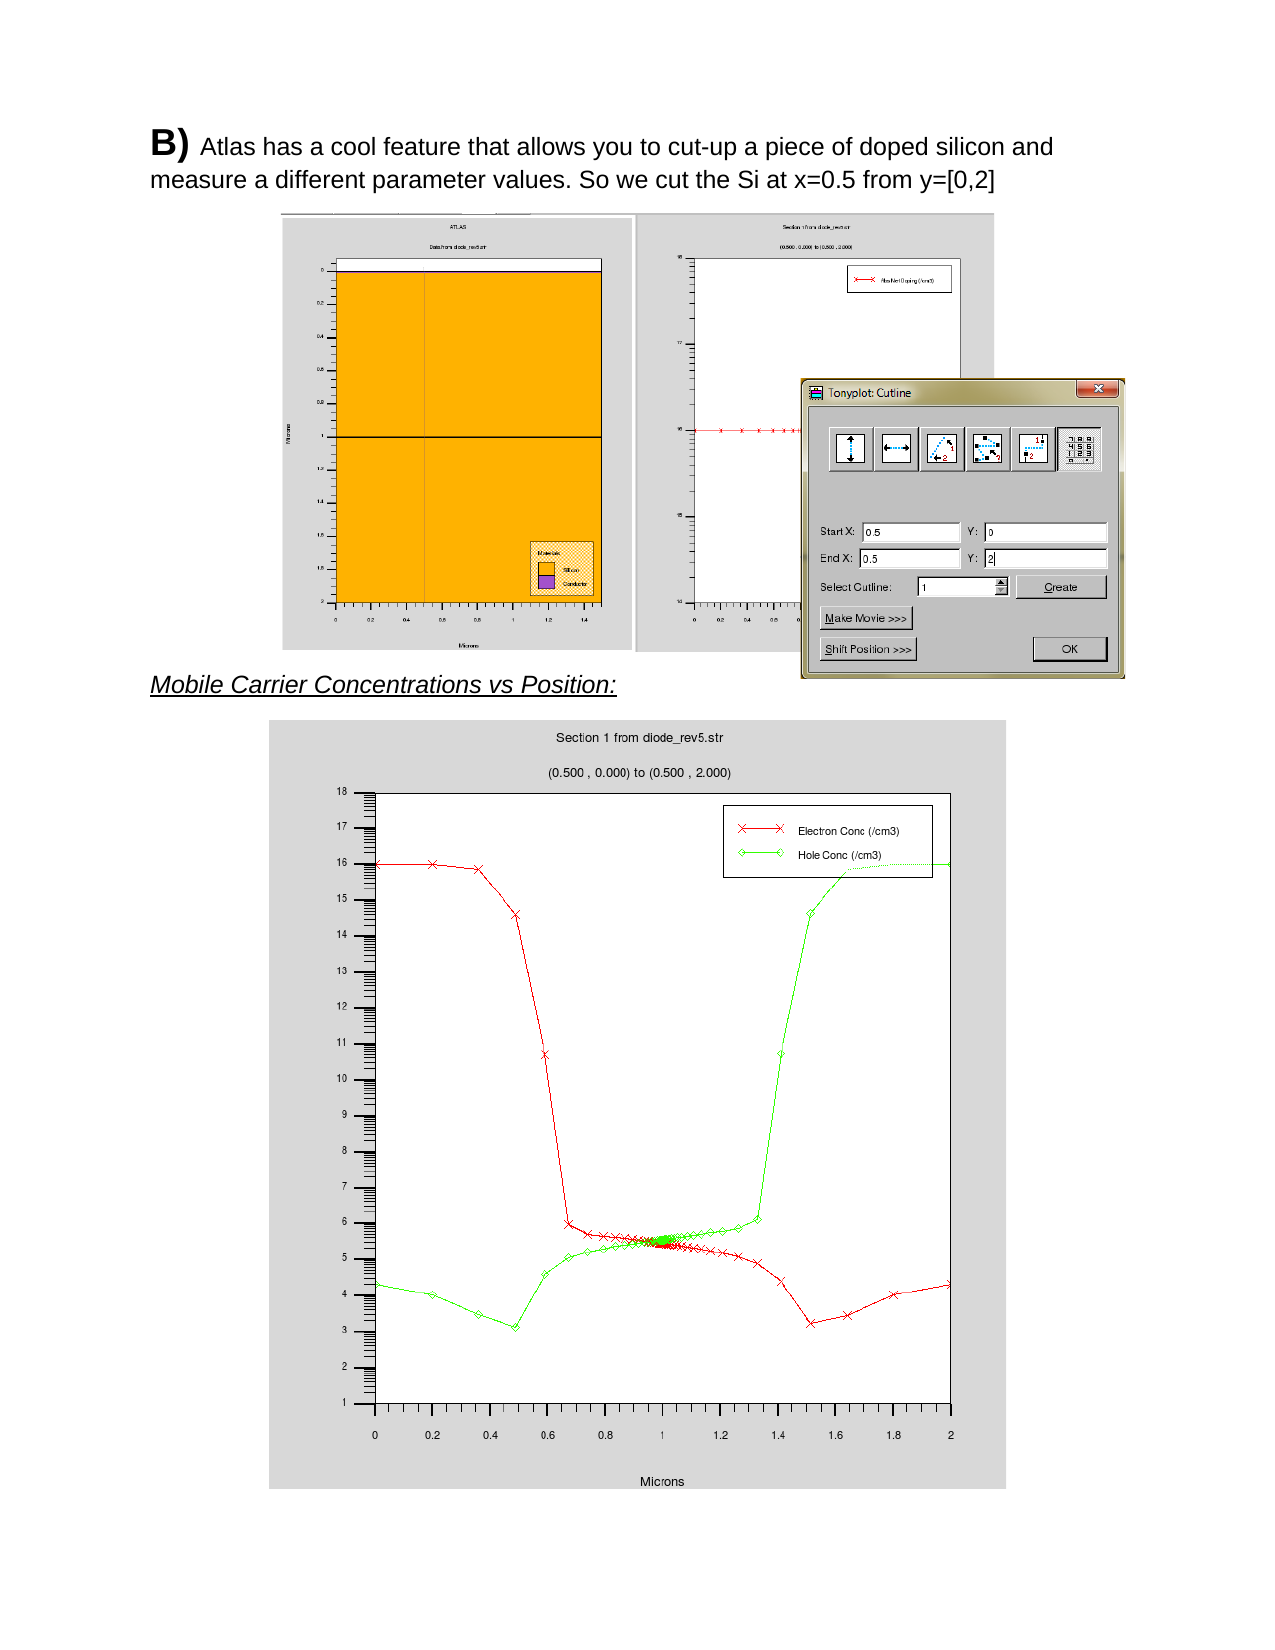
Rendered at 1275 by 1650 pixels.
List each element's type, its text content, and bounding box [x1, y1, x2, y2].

picture [280, 213, 1125, 679]
picture [269, 718, 1007, 1489]
text Mobile Carrier Concentrations vs Position: [150, 671, 1125, 699]
text B) Atlas has a cool feature that allows you to cut-up a piece of doped silicon and measure a different parameter values. So we cut the Si at x=0.5 from y=[0,2] [150, 120, 1125, 194]
